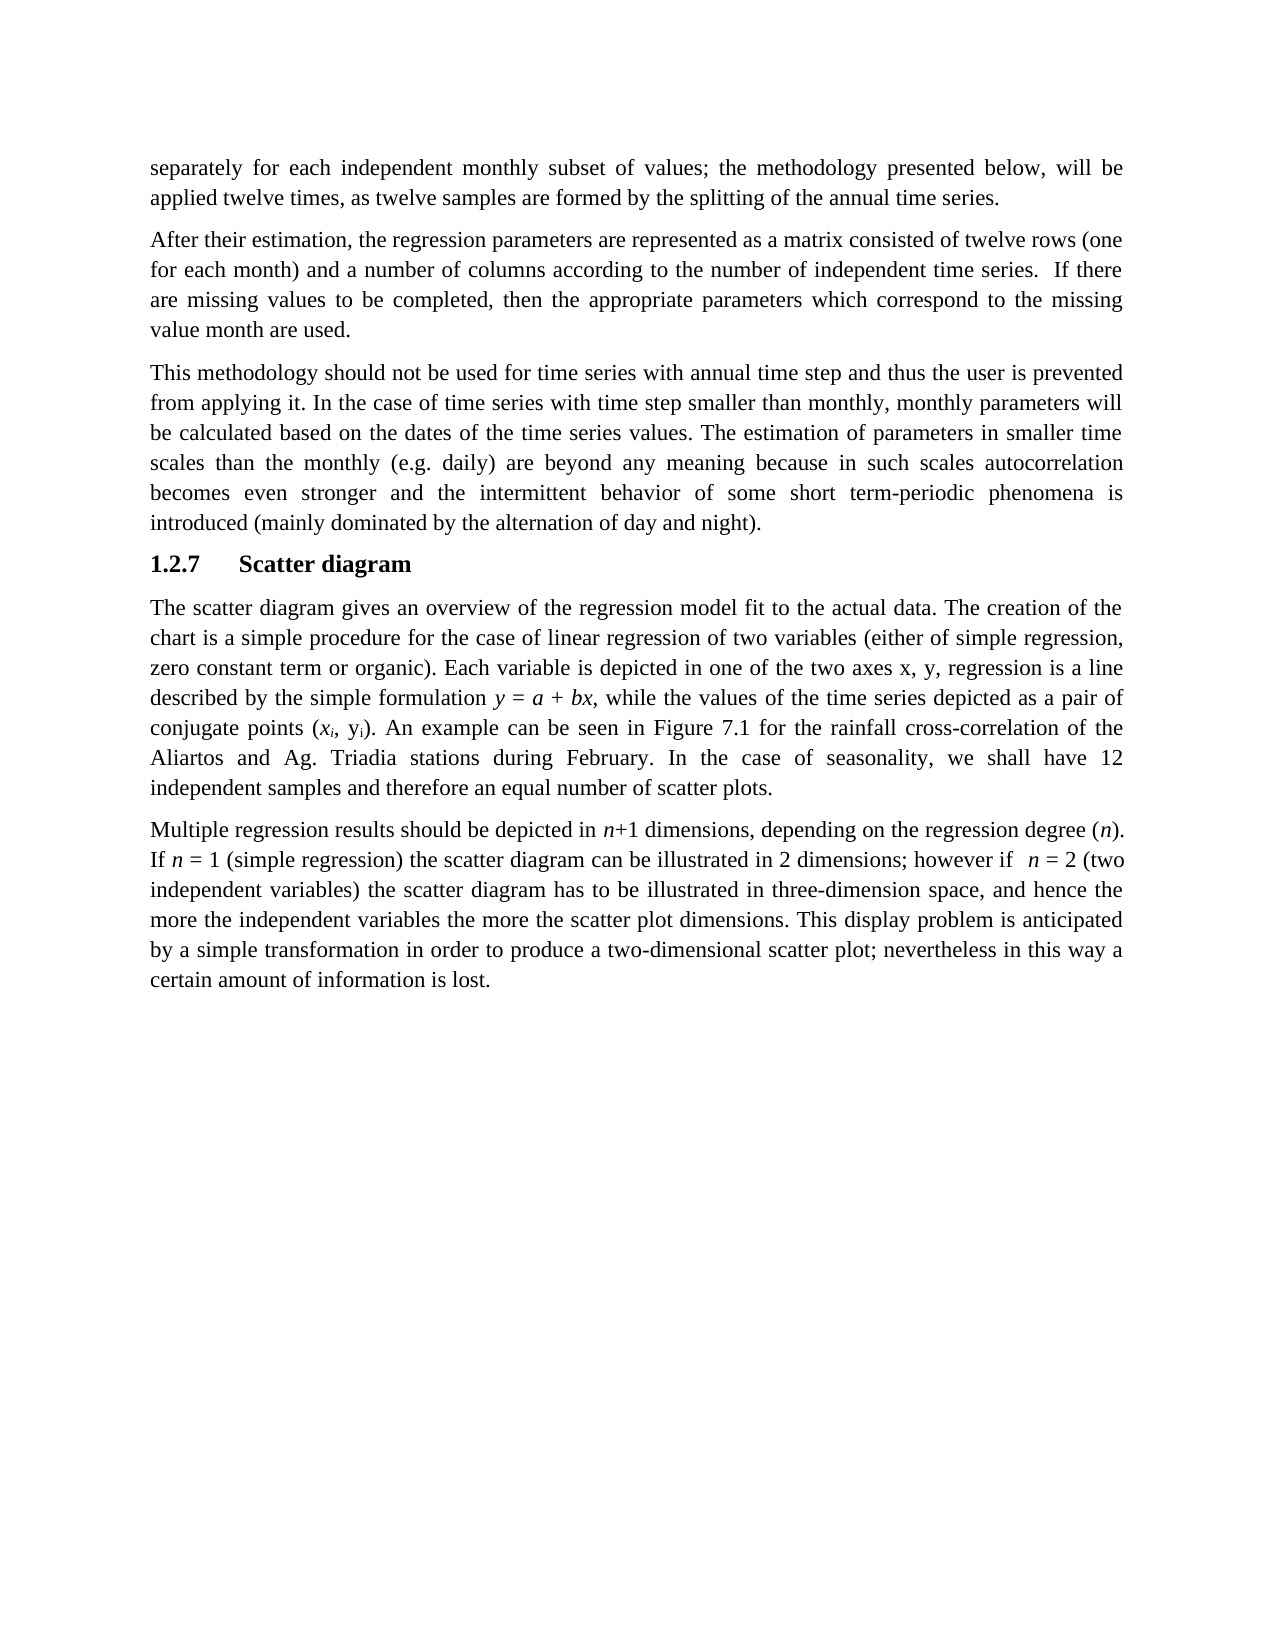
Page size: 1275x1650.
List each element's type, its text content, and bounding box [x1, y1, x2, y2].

text Multiple regression results should be depicted in n+1 dimensions, depending on the regression degree (n). If n = 1 (simple regression) the scatter diagram can be illustrated in 2 dimensions; however if n = 2 (two independent variables) the scatter diagram has to be illustrated in three-dimension space, and hence the more the independent variables the more the scatter plot dimensions. This display problem is anticipated by a simple transformation in order to produce a two-dimensional scatter plot; nevertheless in this way a certain amount of information is lost. [150, 812, 1125, 992]
subtitle Scatter diagram [150, 547, 1125, 577]
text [150, 150, 1125, 210]
text The scatter diagram gives an overview of the regression model fit to the actual data. The creation of the chart is a simple procedure for the case of linear regression of two variables (either of simple regression, zero constant term or organic). Each variable is depicted in one of the two axes x, y, regression is a line described by the simple formulation y = a + bx, while the values ​​of the time series depicted as a pair of conjugate points (xi, yi). An example can be seen in Figure 7.1 for the rainfall cross-correlation of the Aliartos and Ag. Triadia stations during February. In the case of seasonality, we shall have 12 independent samples and therefore an equal number of scatter plots. [150, 590, 1125, 800]
text After their estimation, the regression parameters are represented as a matrix consisted of twelve rows (one for each month) and a number of columns according to the number of independent time series. If there are missing values to be completed, then the appropriate parameters which correspond to the missing value month are used. [150, 222, 1125, 342]
text This methodology should not be used for time series with annual time step and thus the user is prevented from applying it. In the case of time series with time step smaller than monthly, monthly parameters will be calculated based on the dates of the time series values. The estimation of parameters in smaller time scales than the monthly (e.g. daily) are beyond any meaning because in such scales autocorrelation becomes even stronger and the intermittent behavior of some short term-periodic phenomena is introduced (mainly dominated by the alternation of day and night). [150, 355, 1125, 535]
